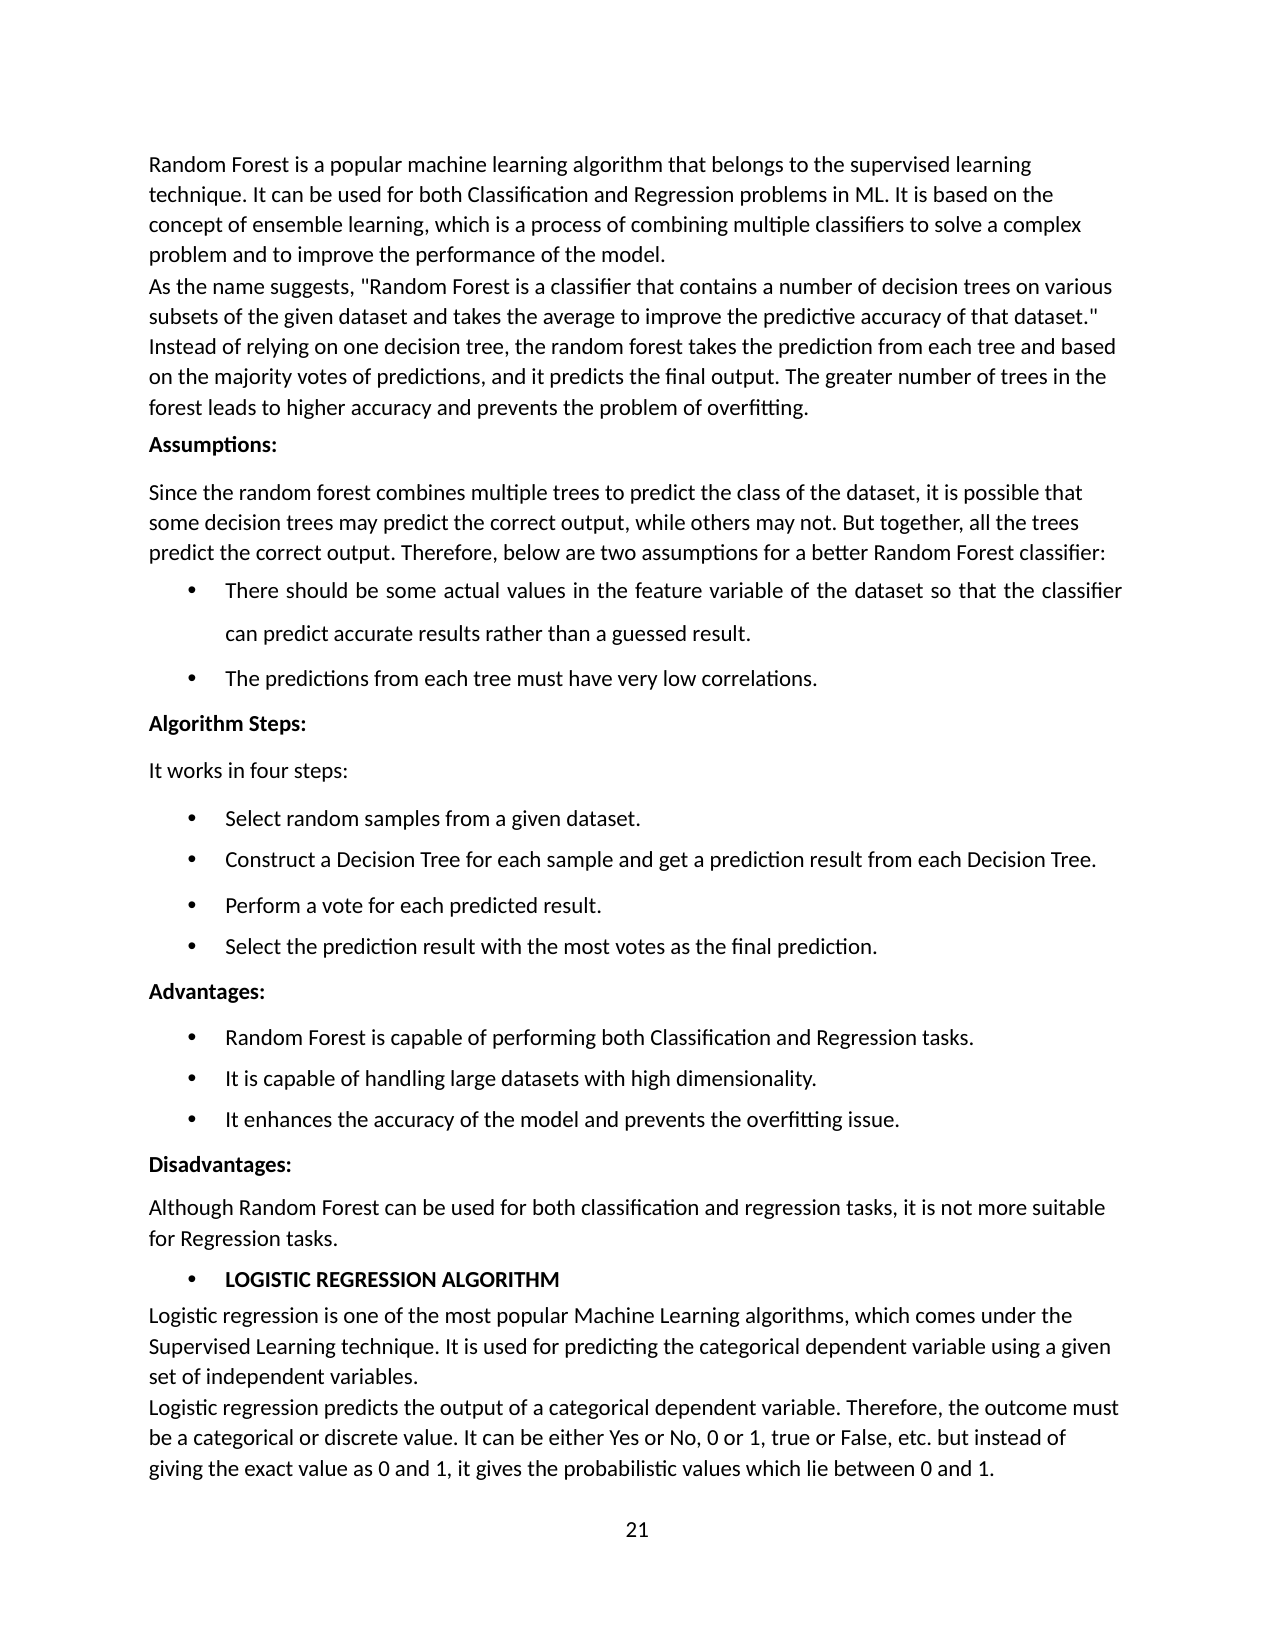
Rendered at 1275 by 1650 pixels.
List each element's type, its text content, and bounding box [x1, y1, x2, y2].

text Although Random Forest can be used for both classification and regression tasks, it is not more suitable for Regression tasks. [148, 1193, 1123, 1252]
list The predictions from each tree must have very low correlations. [187, 663, 1123, 692]
list Perform a vote for each predicted result. [187, 890, 1123, 919]
text Random Forest is a popular machine learning algorithm that belongs to the supervised learning technique. It can be used for both Classification and Regression problems in ML. It is based on the concept of ensemble learning, which is a process of combining multiple classifiers to solve a complex problem and to improve the performance of the model. [148, 150, 1123, 269]
text Disadvantages: [148, 1150, 1125, 1178]
text Algorithm Steps: [148, 709, 1125, 737]
list It is capable of handling large datasets with high dimensionality. [187, 1063, 1123, 1092]
list Construct a Decision Tree for each sample and get a prediction result from each Decision Tree. [187, 844, 1123, 873]
text Logistic regression predicts the output of a categorical dependent variable. Therefore, the outcome must be a categorical or discrete value. It can be either Yes or No, 0 or 1, true or False, etc. but instead of giving the exact value as 0 and 1, it gives the probabilistic values which lie between 0 and 1. [148, 1393, 1123, 1482]
list LOGISTIC REGRESSION ALGORITHM [187, 1263, 1123, 1293]
list It enhances the accuracy of the model and prevents the overfitting issue. [187, 1104, 1123, 1133]
text Advantages: [148, 977, 1125, 1005]
list Select random samples from a given dataset. [187, 803, 1123, 832]
text As the name suggests, "Random Forest is a classifier that contains a number of decision trees on various subsets of the given dataset and takes the average to improve the predictive accuracy of that dataset." Instead of relying on one decision tree, the random forest takes the prediction from each tree and based on the majority votes of predictions, and it predicts the final output. The greater number of trees in the forest leads to higher accuracy and prevents the problem of overfitting. [148, 272, 1123, 421]
text Since the random forest combines multiple trees to predict the class of the dataset, it is possible that some decision trees may predict the correct output, while others may not. But together, all the trees predict the correct output. Therefore, below are two assumptions for a better Random Forest classifier: [148, 478, 1123, 566]
list Random Forest is capable of performing both Classification and Regression tasks. [187, 1022, 1123, 1051]
text It works in four steps: [148, 756, 1123, 784]
list Select the prediction result with the most votes as the final prediction. [187, 931, 1123, 960]
list There should be some actual values in the feature variable of the dataset so that the classifier can predict accurate results rather than a guessed result. [187, 575, 1123, 647]
text Assumptions: [148, 430, 1125, 458]
text Logistic regression is one of the most popular Machine Learning algorithms, which comes under the Supervised Learning technique. It is used for predicting the categorical dependent variable using a given set of independent variables. [148, 1302, 1123, 1390]
